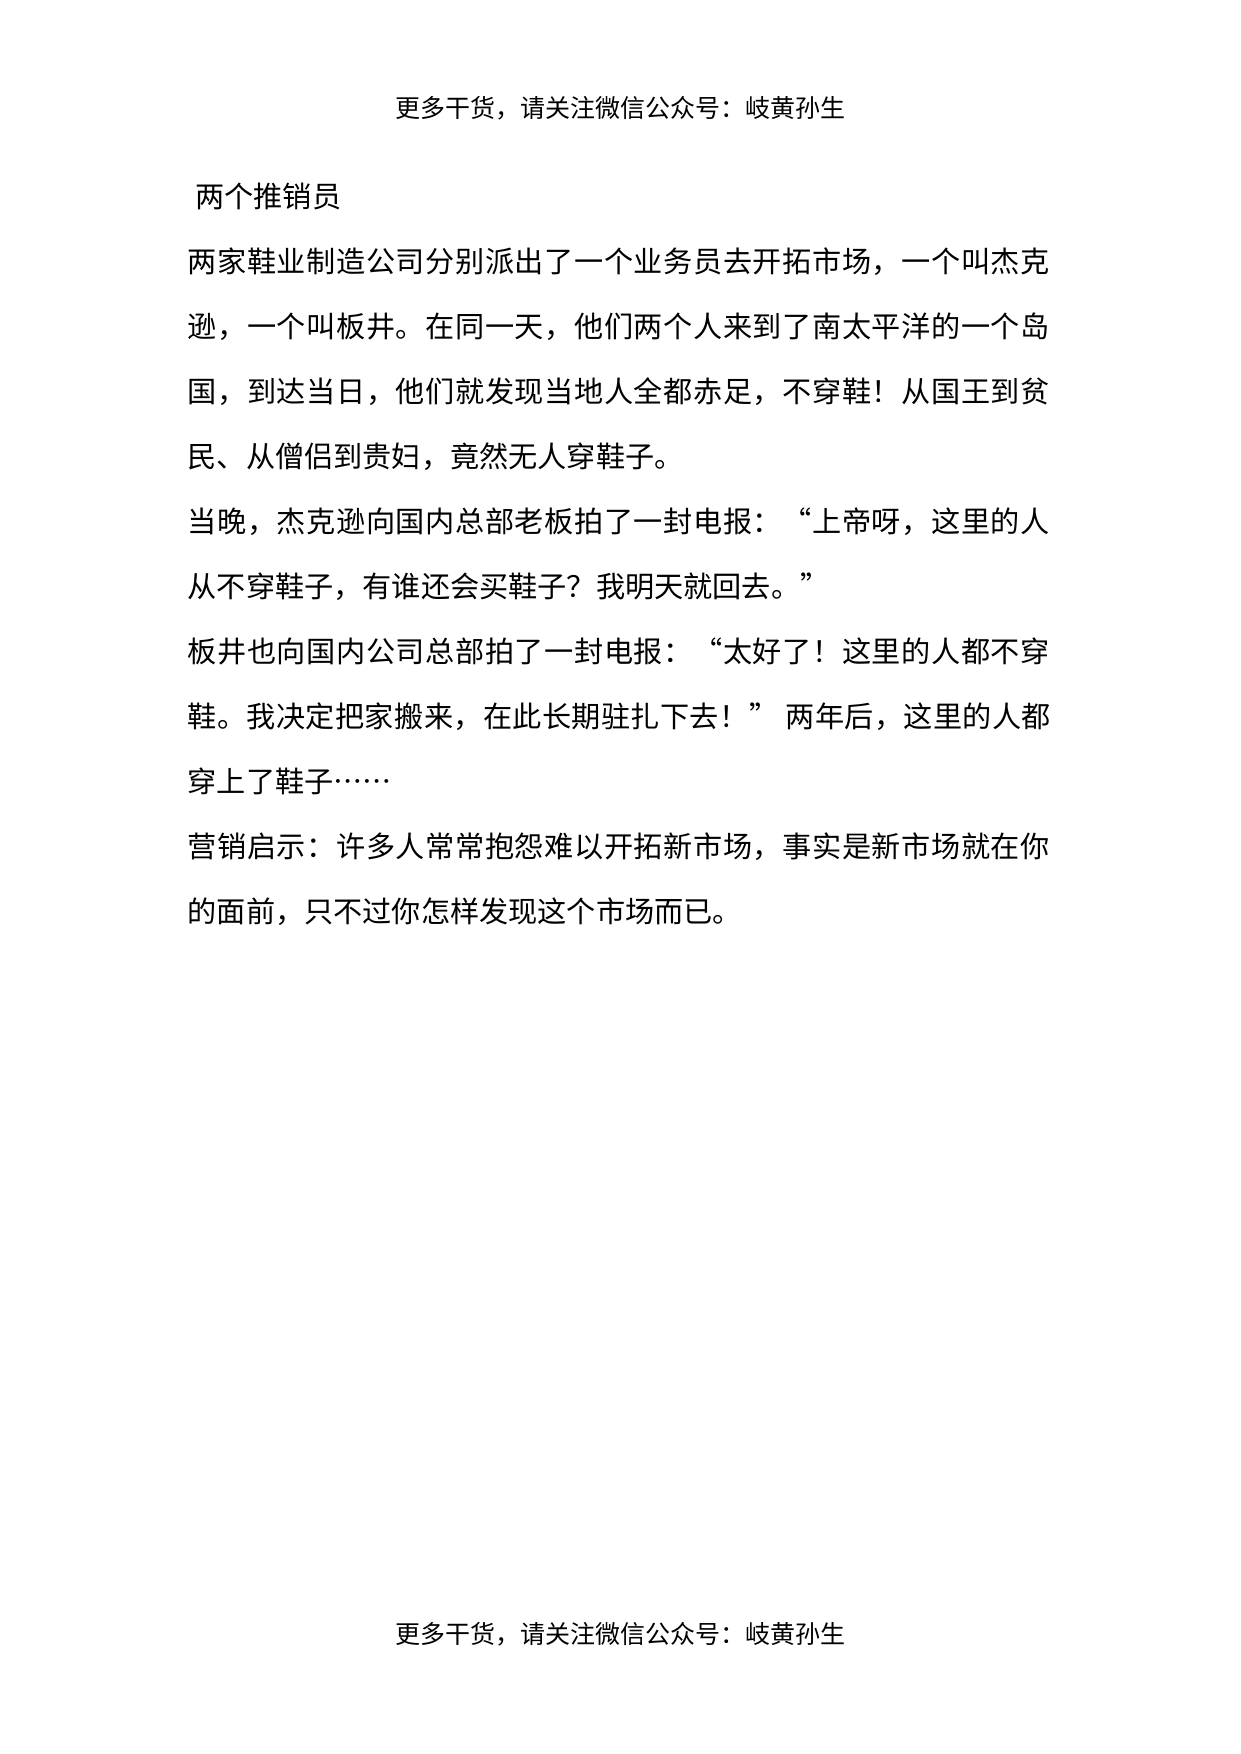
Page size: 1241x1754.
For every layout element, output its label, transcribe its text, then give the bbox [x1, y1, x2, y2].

text 板井也向国内公司总部拍了一封电报：“太好了！这里的人都不穿鞋。我决定把家搬来，在此长期驻扎下去！” 两年后，这里的人都穿上了鞋子…… [187, 617, 1053, 812]
text 当晚，杰克逊向国内总部老板拍了一封电报：“上帝呀，这里的人从不穿鞋子，有谁还会买鞋子？我明天就回去。” [187, 487, 1053, 617]
text 两个推销员 [187, 162, 1053, 227]
text 两家鞋业制造公司分别派出了一个业务员去开拓市场，一个叫杰克逊，一个叫板井。在同一天，他们两个人来到了南太平洋的一个岛国，到达当日，他们就发现当地人全都赤足，不穿鞋！从国王到贫民、从僧侣到贵妇，竟然无人穿鞋子。 [187, 227, 1053, 487]
text 营销启示：许多人常常抱怨难以开拓新市场，事实是新市场就在你的面前，只不过你怎样发现这个市场而已。 [187, 812, 1053, 942]
